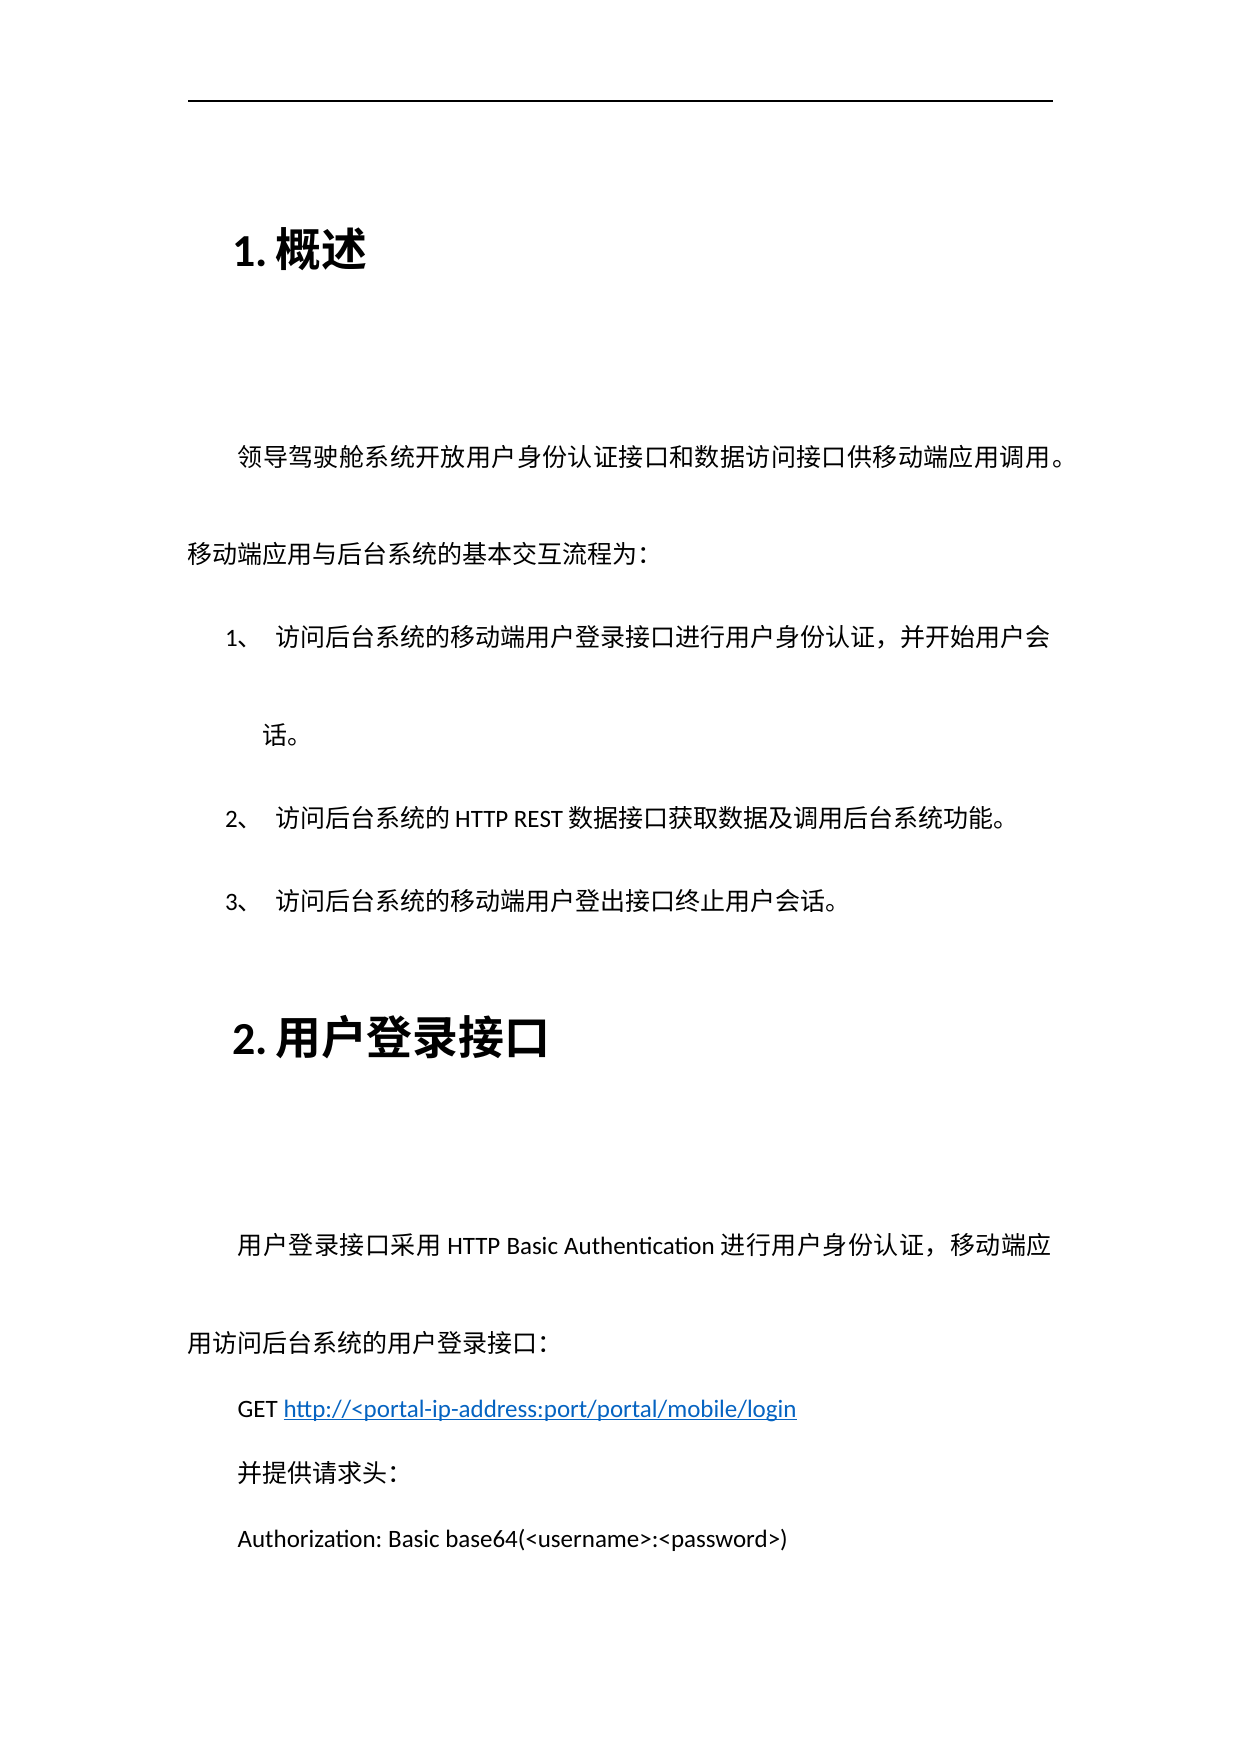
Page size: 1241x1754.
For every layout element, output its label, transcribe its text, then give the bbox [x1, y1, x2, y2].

text 用户登录接口采用HTTP Basic Authentication进行用户身份认证，移动端应用访问后台系统的用户登录接口： [187, 1211, 1053, 1374]
text 领导驾驶舱系统开放用户身份认证接口和数据访问接口供移动端应用调用。移动端应用与后台系统的基本交互流程为： [187, 423, 1053, 585]
text GET http://<portal-ip-address:port/portal/mobile/login [187, 1392, 1053, 1424]
list 访问后台系统的移动端用户登出接口终止用户会话。 [225, 867, 1053, 932]
list 访问后台系统的移动端用户登录接口进行用户身份认证，并开始用户会话。 [225, 603, 1053, 766]
list 访问后台系统的HTTP REST数据接口获取数据及调用后台系统功能。 [225, 784, 1053, 849]
subtitle 概述 [232, 197, 1053, 295]
text Authorization: Basic base64(<username>:<password>) [187, 1523, 1053, 1555]
subtitle 用户登录接口 [232, 986, 1053, 1083]
text 并提供请求头： [187, 1439, 1053, 1504]
